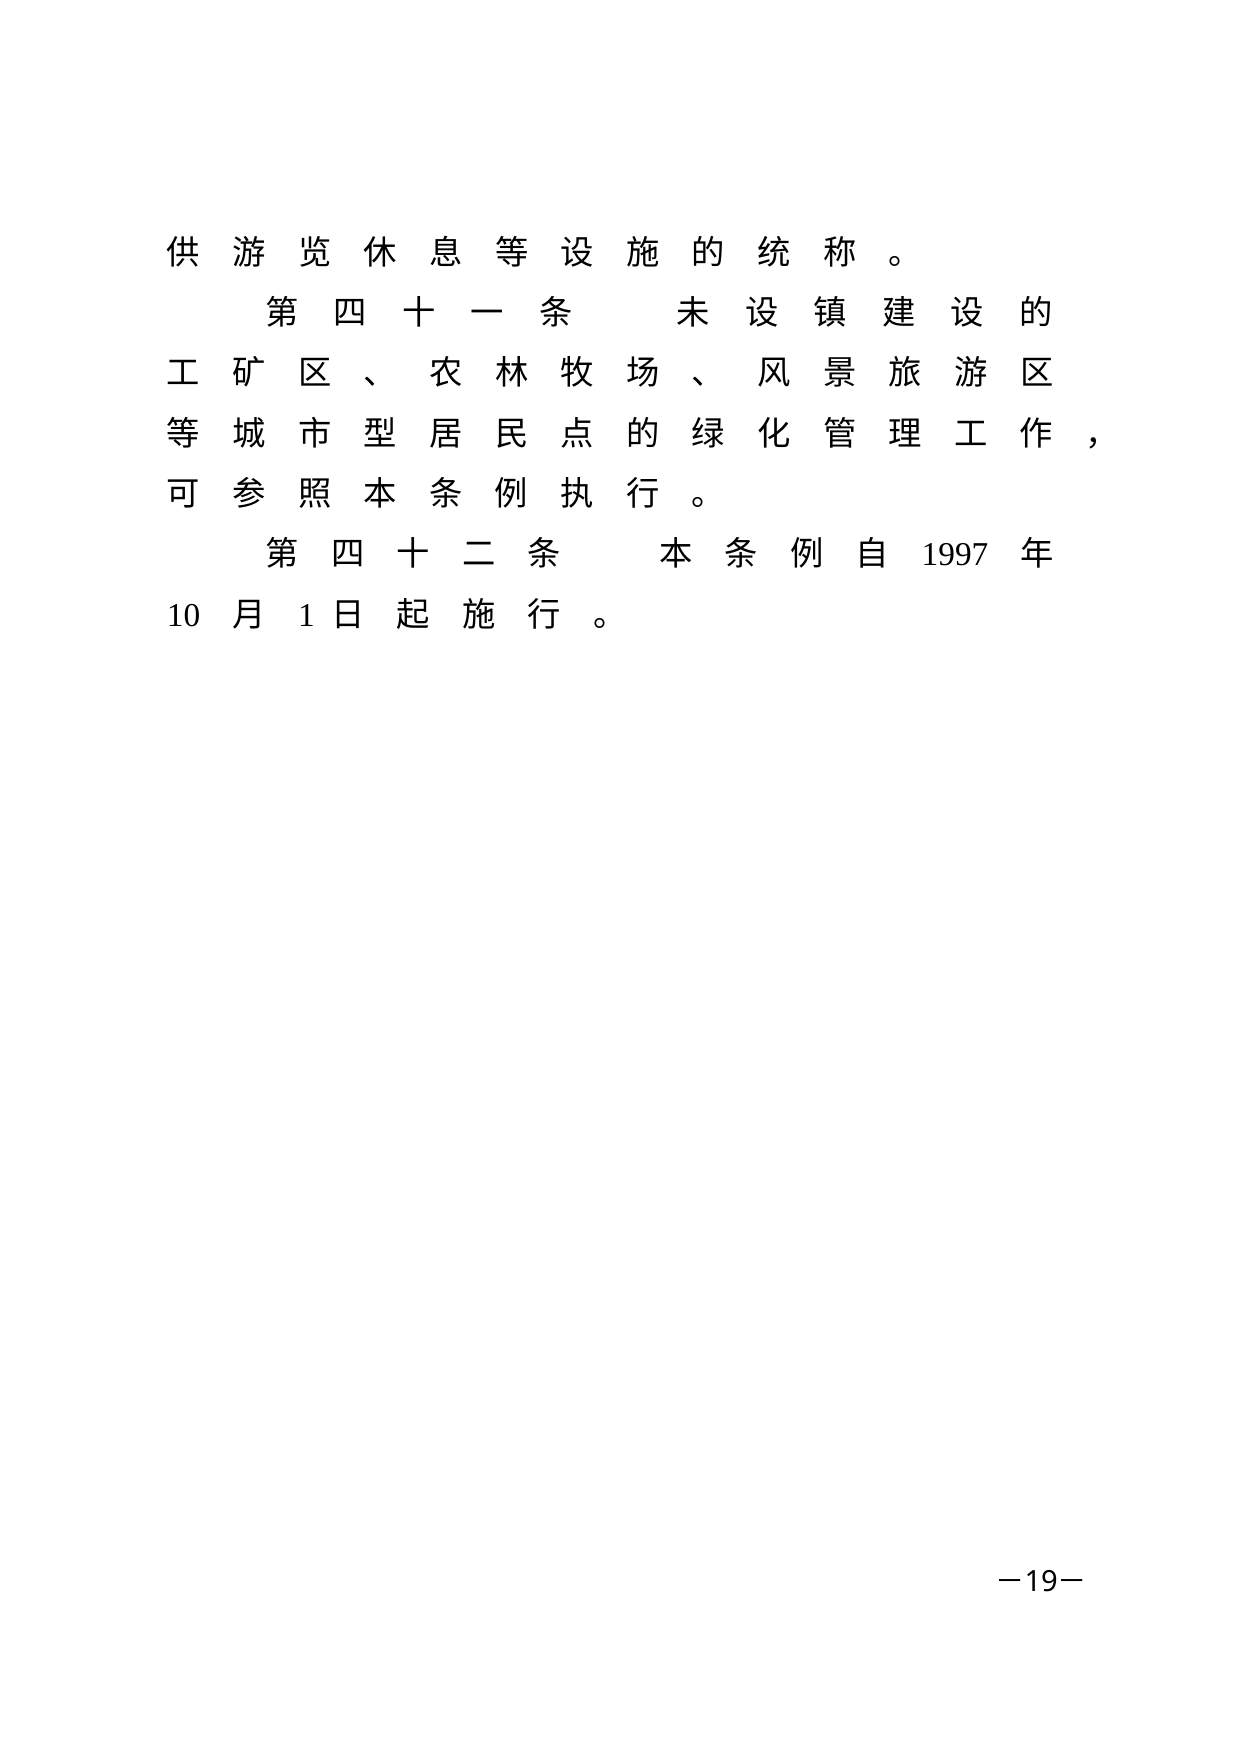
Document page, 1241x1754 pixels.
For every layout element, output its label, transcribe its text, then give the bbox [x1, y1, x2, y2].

text 第四十条 本条例所称城市绿化设施是指城市绿地的灌溉、防护、照明、装饰、指示标志及供游览休息等设施的统称。 [167, 219, 1085, 280]
text 第四十一条 未设镇建设的工矿区、农林牧场、风景旅游区等城市型居民点的绿化管理工作，可参照本条例执行。 [167, 280, 1085, 521]
text 第四十二条 本条例自1997年10月1日起施行。 [167, 521, 1085, 642]
